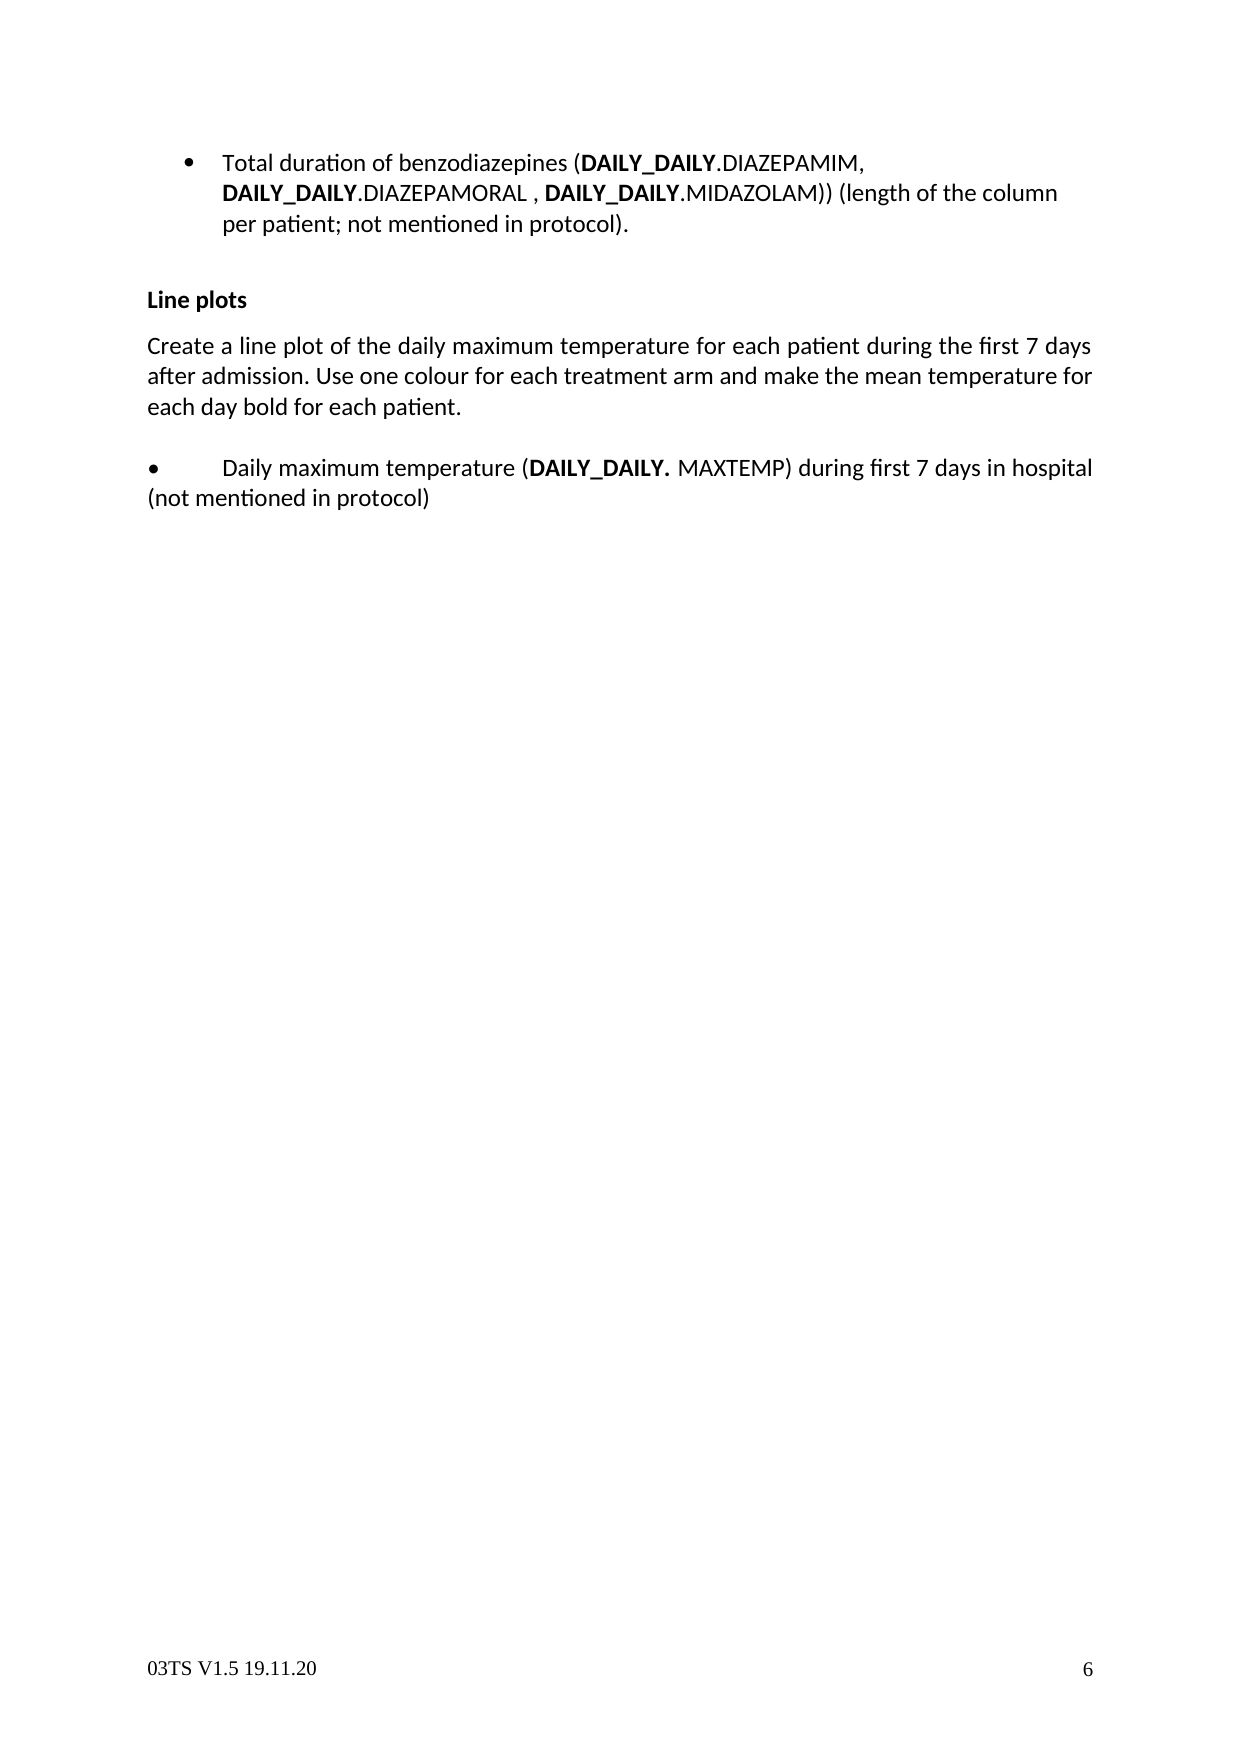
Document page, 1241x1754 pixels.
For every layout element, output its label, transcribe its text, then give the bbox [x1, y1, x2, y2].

text Create a line plot of the daily maximum temperature for each patient during the first 7 days after admission. Use one colour for each treatment arm and make the mean temperature for each day bold for each patient. [147, 330, 1093, 422]
text • Daily maximum temperature (DAILY_DAILY. MAXTEMP) during first 7 days in hospital (not mentioned in protocol) [147, 452, 1093, 513]
text Line plots [147, 284, 1093, 315]
list Total duration of benzodiazepines (DAILY_DAILY.DIAZEPAMIM, DAILY_DAILY.DIAZEPAMORAL , DAILY_DAILY.MIDAZOLAM)) (length of the column per patient; not mentioned in protocol). [184, 147, 1093, 238]
